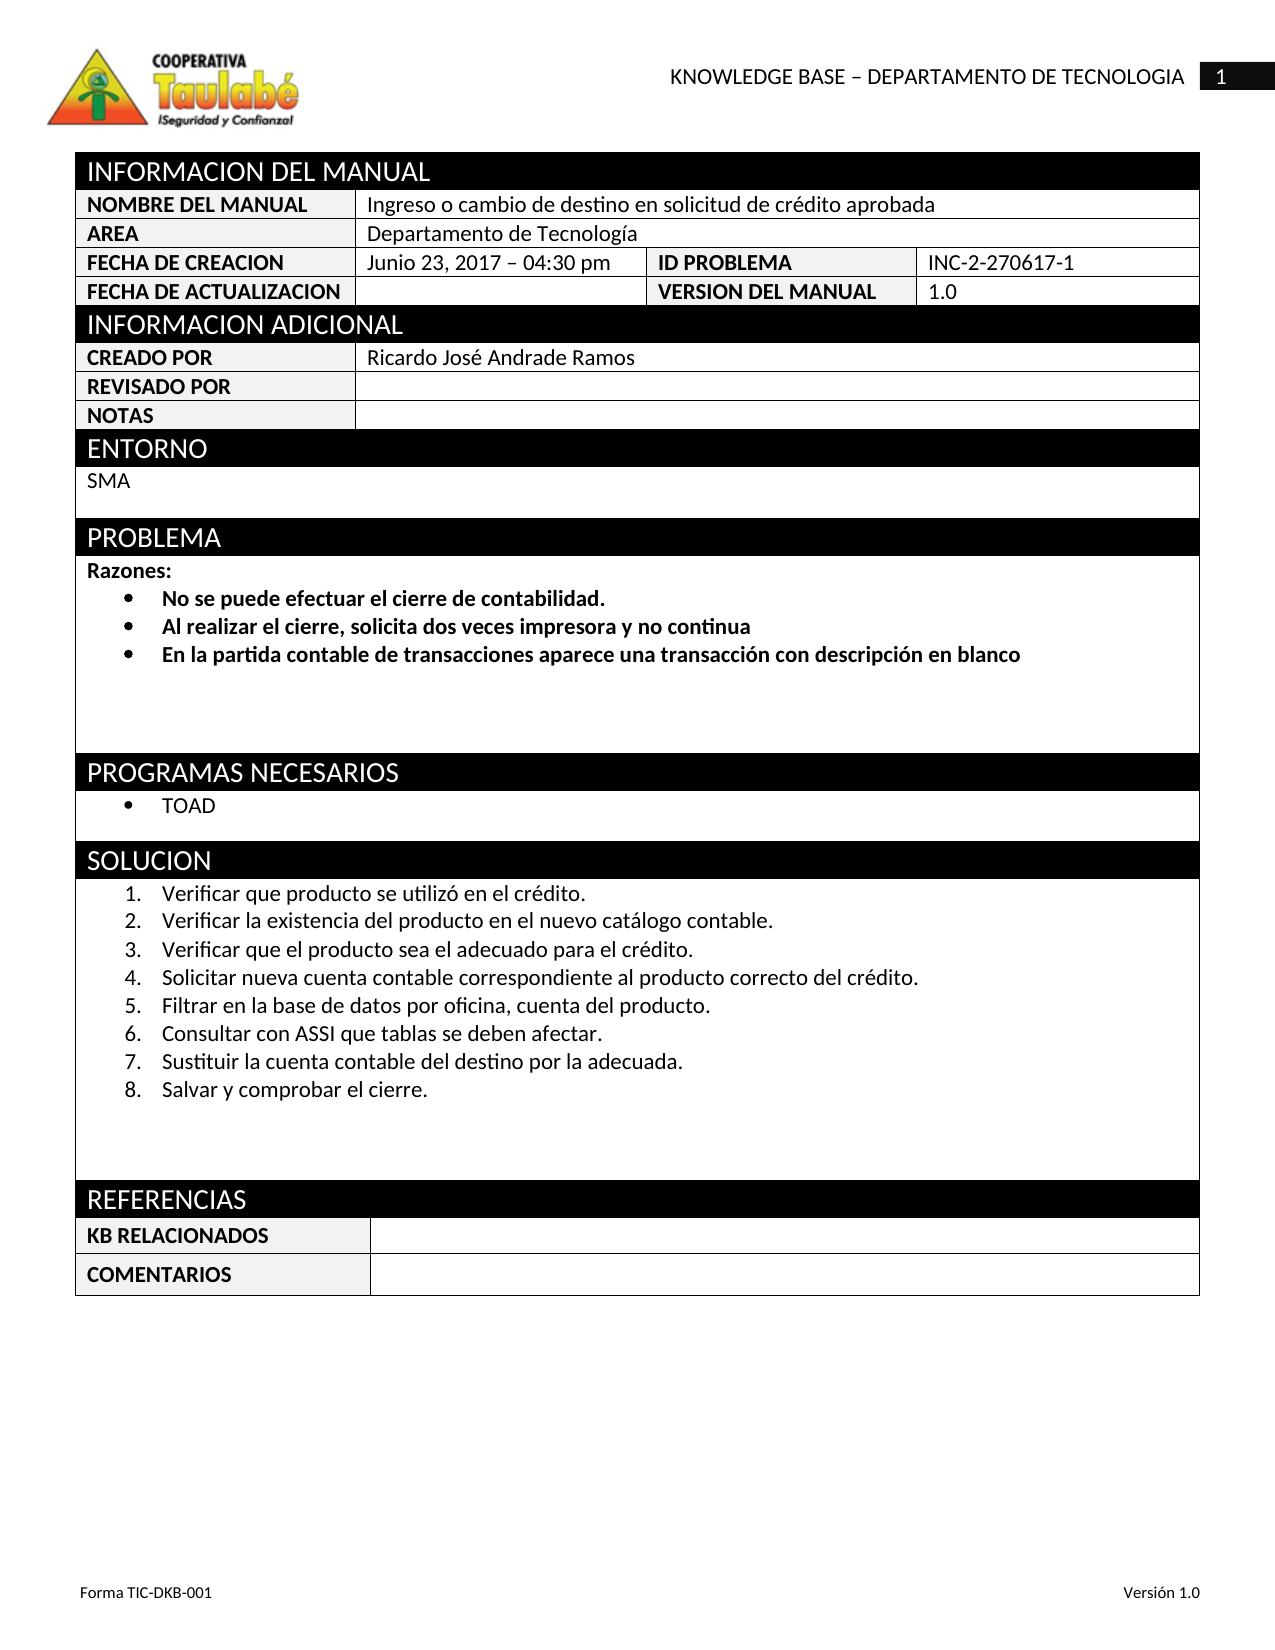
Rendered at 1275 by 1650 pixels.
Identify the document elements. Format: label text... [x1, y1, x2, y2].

table_cell ENTORNO [76, 430, 1199, 466]
table_cell PROBLEMA [76, 519, 1199, 555]
table_cell Razones: No se puede efectuar el cierre de contabilidad. Al realizar el cierre, solicita dos veces impresora y no continua En la partida contable de transacciones aparece una transacción con descripción en blanco [76, 556, 1199, 753]
table_header INFORMACION DEL MANUAL [76, 153, 1199, 189]
table_cell AREA [76, 219, 355, 247]
table_cell VERSION DEL MANUAL [647, 277, 916, 305]
table_cell [356, 277, 646, 305]
table_cell CREADO POR [76, 343, 355, 371]
table_cell INC-2-270617-1 [917, 248, 1199, 276]
picture [43, 40, 305, 137]
table_cell [371, 1254, 1199, 1295]
table_cell FECHA DE CREACION [76, 248, 355, 276]
table_cell ID PROBLEMA [647, 248, 916, 276]
table_cell [356, 401, 1199, 429]
table_cell TOAD [76, 791, 1199, 841]
table_cell Verificar que producto se utilizó en el crédito. Verificar la existencia del producto en el nuevo catálogo contable. Verificar que el producto sea el adecuado para el crédito. Solicitar nueva cuenta contable correspondiente al producto correcto del crédito. Filtrar en la base de datos por oficina, cuenta del producto. Consultar con ASSI que tablas se deben afectar. Sustituir la cuenta contable del destino por la adecuada. Salvar y comprobar el cierre. [76, 879, 1199, 1180]
table_cell NOMBRE DEL MANUAL [76, 190, 355, 218]
table_cell SMA [76, 467, 1199, 518]
table_cell FECHA DE ACTUALIZACION [76, 277, 355, 305]
table_cell Junio 23, 2017 – 04:30 pm [356, 248, 646, 276]
table_cell Ingreso o cambio de destino en solicitud de crédito aprobada [356, 190, 1199, 218]
table_cell NOTAS [76, 401, 355, 429]
table_cell 1.0 [917, 277, 1199, 305]
table_cell REFERENCIAS [76, 1181, 1199, 1216]
table_cell INFORMACION ADICIONAL [76, 306, 1199, 342]
table_cell Departamento de Tecnología [356, 219, 1199, 247]
table_cell REVISADO POR [76, 372, 355, 400]
table_cell [356, 372, 1199, 400]
table_cell Ricardo José Andrade Ramos [356, 343, 1199, 371]
table_cell PROGRAMAS NECESARIOS [76, 754, 1199, 790]
table_cell KB RELACIONADOS [76, 1218, 370, 1253]
table_cell COMENTARIOS [76, 1254, 370, 1295]
table_cell [371, 1218, 1199, 1253]
table_cell SOLUCION [76, 842, 1199, 878]
